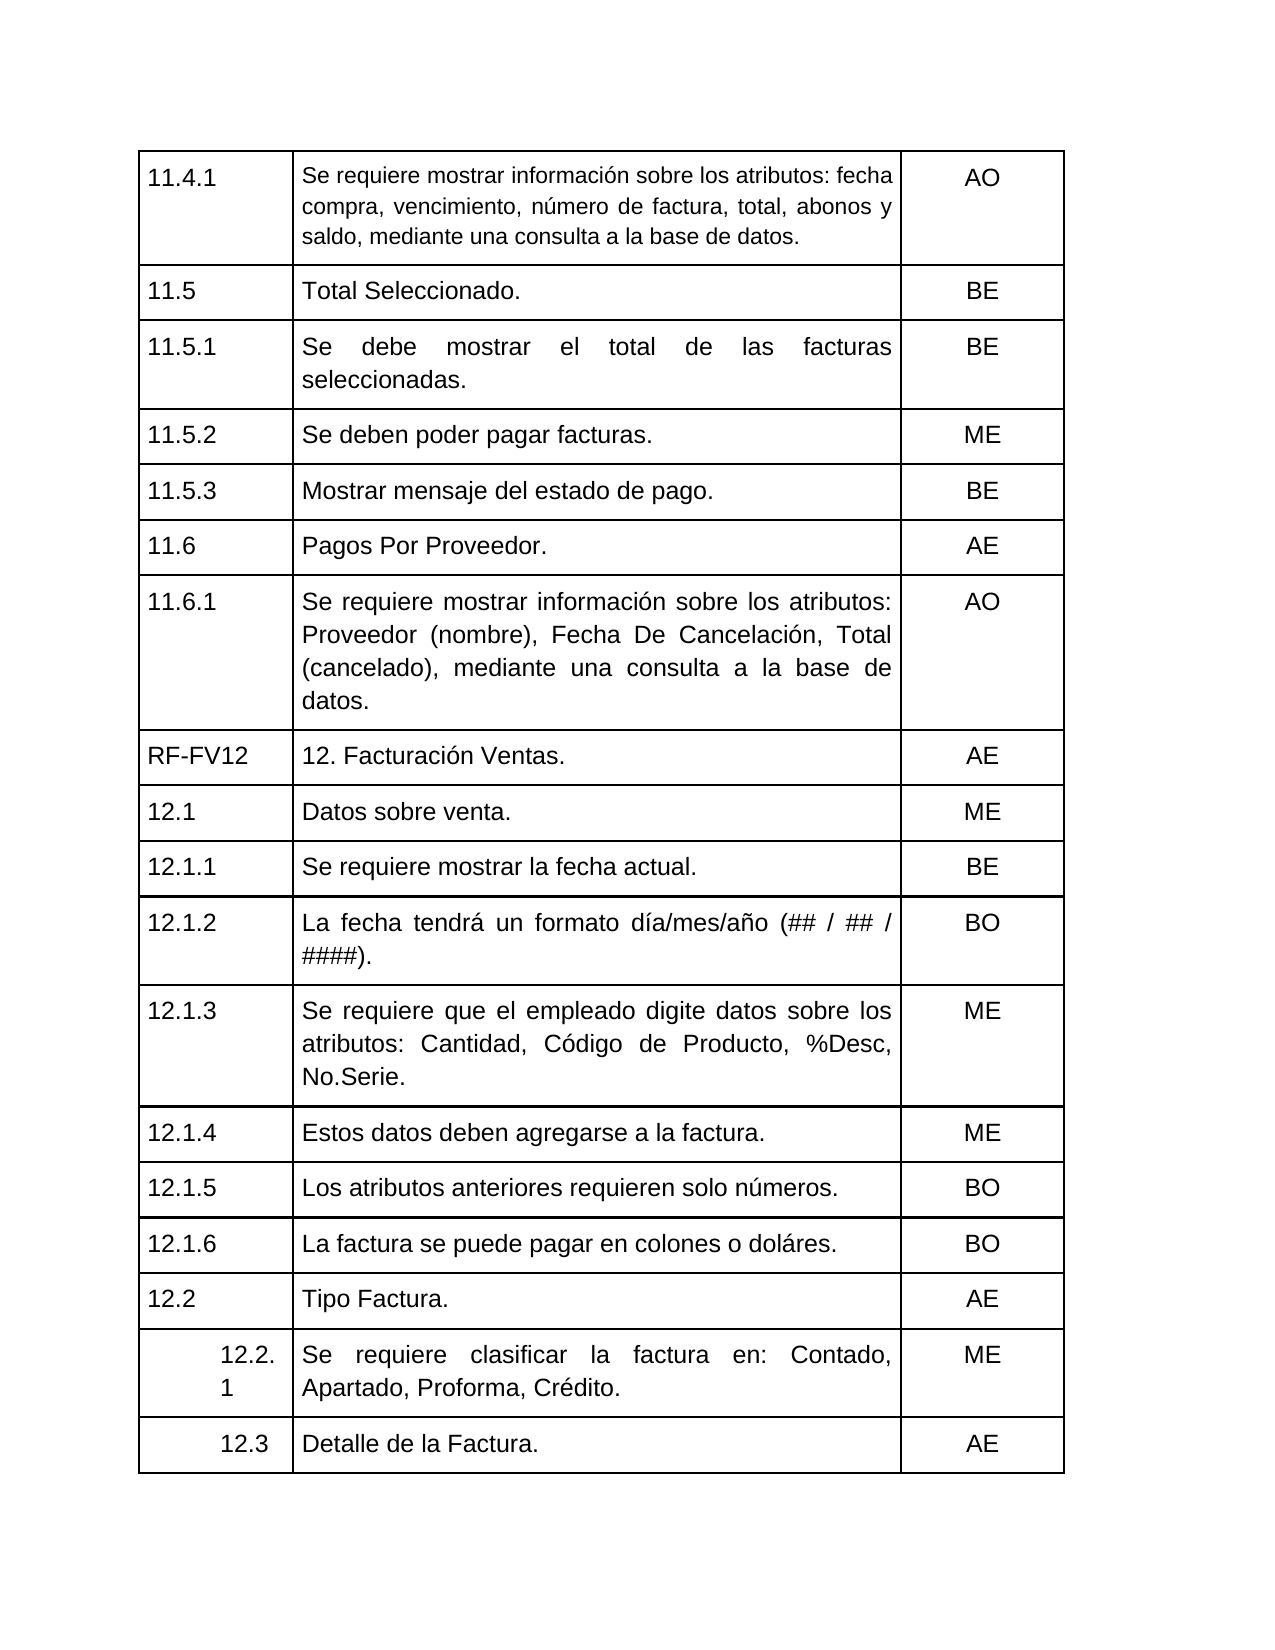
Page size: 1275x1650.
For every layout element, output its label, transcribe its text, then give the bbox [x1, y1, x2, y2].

table_cell Datos sobre venta. [294, 786, 900, 840]
table_cell AE [902, 521, 1063, 574]
table_cell BO [902, 898, 1063, 984]
table_cell ME [902, 1330, 1063, 1416]
table_cell 12.1.6 [140, 1219, 292, 1272]
table_cell Estos datos deben agregarse a la factura. [294, 1108, 900, 1161]
table_cell ME [902, 410, 1063, 463]
table_cell 12.1.3 [140, 986, 292, 1105]
table_cell 12.1.5 [140, 1163, 292, 1216]
table_cell Se debe mostrar el total de las facturas seleccionadas. [294, 321, 900, 408]
table_cell 12.2.1 [140, 1330, 292, 1416]
table_cell Se requiere mostrar la fecha actual. [294, 842, 900, 895]
table_cell Se deben poder pagar facturas. [294, 410, 900, 463]
table_cell Mostrar mensaje del estado de pago. [294, 465, 900, 519]
table_cell Total Seleccionado. [294, 266, 900, 319]
table_cell AO [902, 152, 1063, 263]
table_cell 11.4.1 [140, 152, 292, 263]
table_cell 12.1.1 [140, 842, 292, 895]
table_cell 11.5 [140, 266, 292, 319]
table_cell RF-FV12 [140, 731, 292, 784]
table_cell 12.2 [140, 1274, 292, 1327]
table_cell La fecha tendrá un formato día/mes/año (## / ## / ####). [294, 898, 900, 984]
table_cell BE [902, 266, 1063, 319]
table_cell 12.1 [140, 786, 292, 840]
table_cell AE [902, 731, 1063, 784]
table_cell 11.6 [140, 521, 292, 574]
table_cell Los atributos anteriores requieren solo números. [294, 1163, 900, 1216]
table_cell AE [902, 1418, 1063, 1472]
table_cell 12.1.4 [140, 1108, 292, 1161]
table_cell 12. Facturación Ventas. [294, 731, 900, 784]
table_cell Tipo Factura. [294, 1274, 900, 1327]
table_cell BO [902, 1219, 1063, 1272]
table_cell BE [902, 842, 1063, 895]
table_cell Se requiere mostrar información sobre los atributos: Proveedor (nombre), Fecha De Cancelación, Total (cancelado), mediante una consulta a la base de datos. [294, 576, 900, 729]
table_cell AE [902, 1274, 1063, 1327]
table_cell Se requiere mostrar información sobre los atributos: fecha compra, vencimiento, número de factura, total, abonos y saldo, mediante una consulta a la base de datos. [294, 152, 900, 263]
table_cell 11.5.3 [140, 465, 292, 519]
table_cell La factura se puede pagar en colones o doláres. [294, 1219, 900, 1272]
table_cell BE [902, 321, 1063, 408]
table_cell ME [902, 786, 1063, 840]
table_cell 11.5.2 [140, 410, 292, 463]
table_cell Se requiere clasificar la factura en: Contado, Apartado, Proforma, Crédito. [294, 1330, 900, 1416]
table_cell ME [902, 1108, 1063, 1161]
table_cell 11.6.1 [140, 576, 292, 729]
table_cell Se requiere que el empleado digite datos sobre los atributos: Cantidad, Código de Producto, %Desc, No.Serie. [294, 986, 900, 1105]
table_cell BE [902, 465, 1063, 519]
table_cell BO [902, 1163, 1063, 1216]
table_cell ME [902, 986, 1063, 1105]
table_cell AO [902, 576, 1063, 729]
table_cell Pagos Por Proveedor. [294, 521, 900, 574]
table_cell Detalle de la Factura. [294, 1418, 900, 1472]
table_cell 11.5.1 [140, 321, 292, 408]
table_cell 12.1.2 [140, 898, 292, 984]
table_cell 12.3 [140, 1418, 292, 1472]
